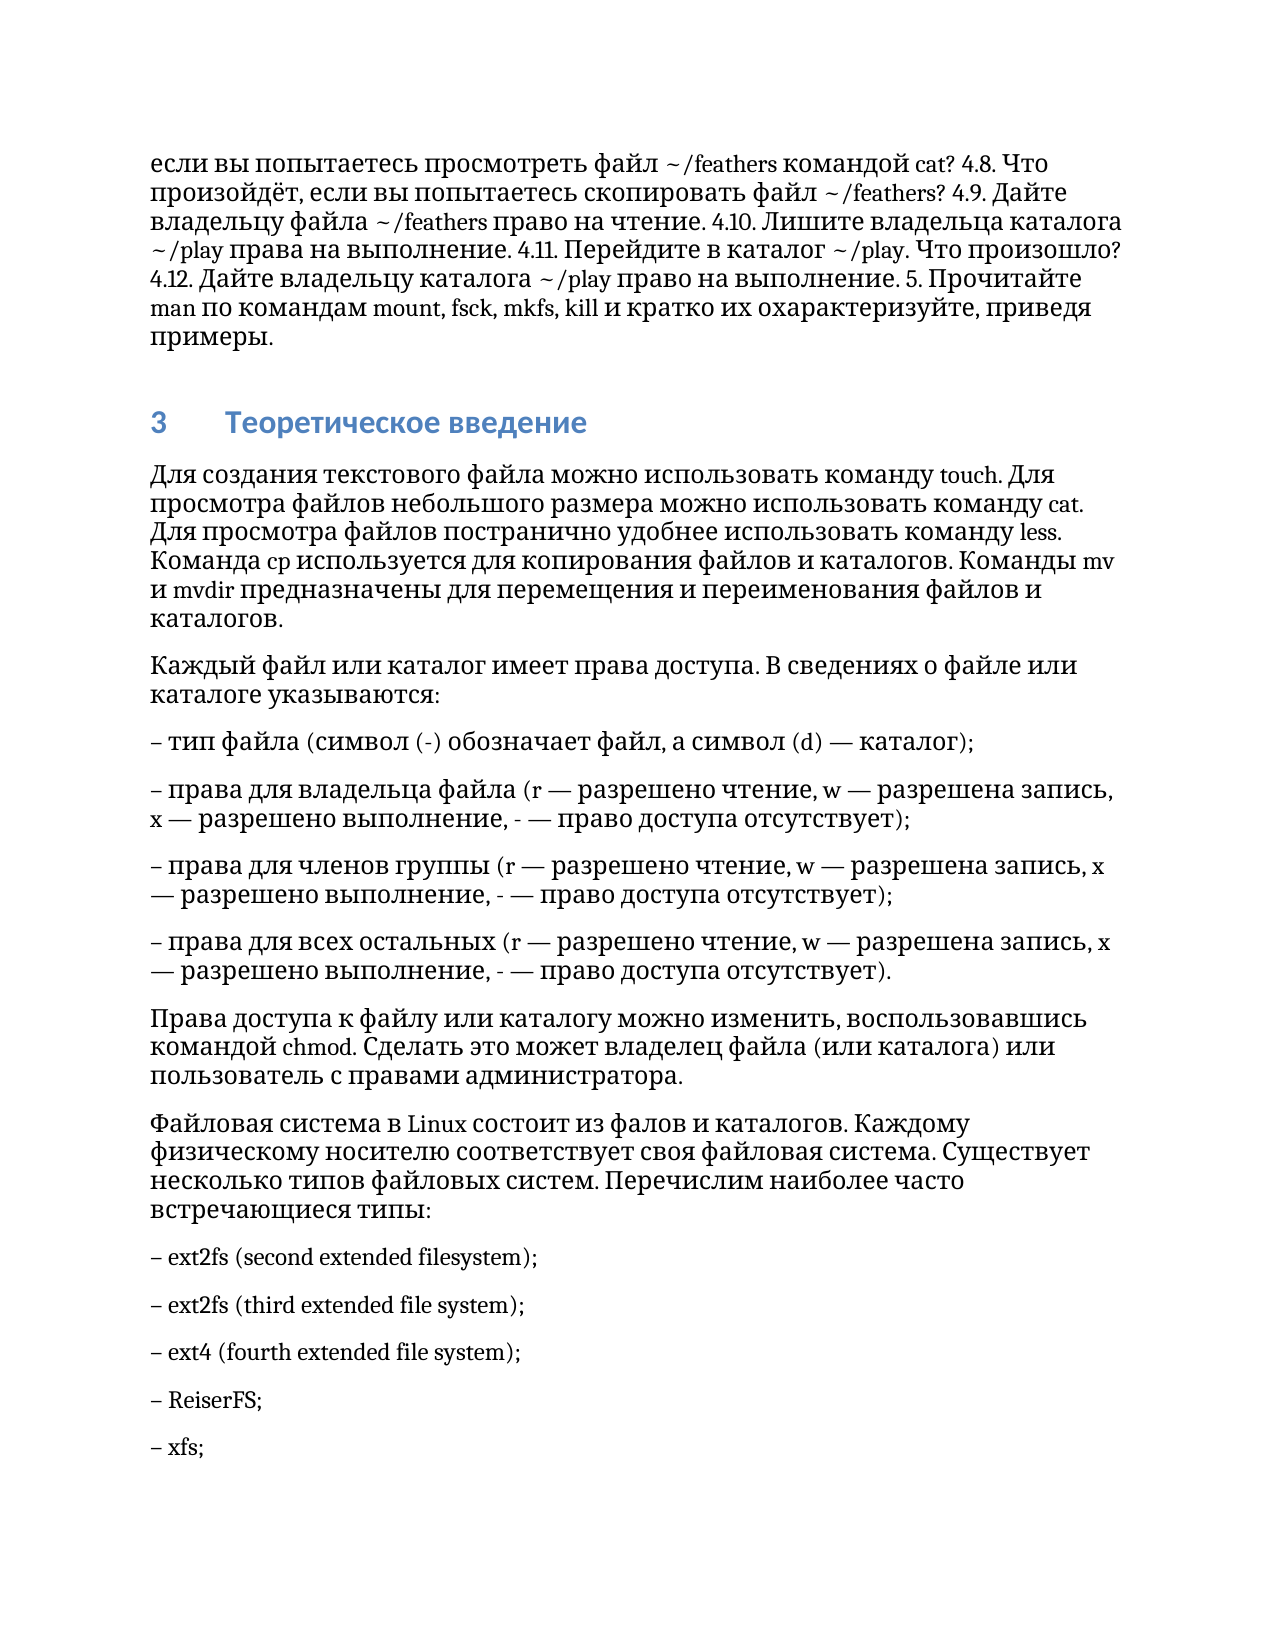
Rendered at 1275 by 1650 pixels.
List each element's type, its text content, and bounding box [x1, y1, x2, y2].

text – xfs; [150, 1433, 1125, 1462]
text – права для членов группы (r — разрешено чтение, w — разрешена запись, x — разрешено выполнение, - — право доступа отсутствует); [150, 852, 1125, 909]
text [150, 150, 1125, 351]
text – права для всех остальных (r — разрешено чтение, w — разрешена запись, x — разрешено выполнение, - — право доступа отсутствует). [150, 928, 1125, 986]
text Для создания текстового файла можно использовать команду touch. Для просмотра файлов небольшого размера можно использовать команду cat. Для просмотра файлов постранично удобнее использовать команду less. Команда cp используется для копирования файлов и каталогов. Команды mv и mvdir предназначены для перемещения и переименования файлов и каталогов. [150, 461, 1125, 633]
text Каждый файл или каталог имеет права доступа. В сведениях о файле или каталоге указываются: [150, 652, 1125, 709]
text – ext4 (fourth extended file system); [150, 1338, 1125, 1367]
text – ext2fs (third extended file system); [150, 1291, 1125, 1319]
subtitle 3 Теоретическое введение [150, 401, 1125, 442]
text – права для владельца файла (r — разрешено чтение, w — разрешена запись, x — разрешено выполнение, - — право доступа отсутствует); [150, 776, 1125, 833]
text – ReiserFS; [150, 1386, 1125, 1414]
text – ext2fs (second extended filesystem); [150, 1243, 1125, 1272]
text Права доступа к файлу или каталогу можно изменить, воспользовавшись командой chmod. Сделать это может владелец файла (или каталога) или пользователь с правами администратора. [150, 1004, 1125, 1091]
text – тип файла (символ (-) обозначает файл, а символ (d) — каталог); [150, 728, 1125, 757]
text Файловая система в Linux состоит из фалов и каталогов. Каждому физическому носителю соответствует своя файловая система. Существует несколько типов файловых систем. Перечислим наиболее часто встречающиеся типы: [150, 1109, 1125, 1224]
